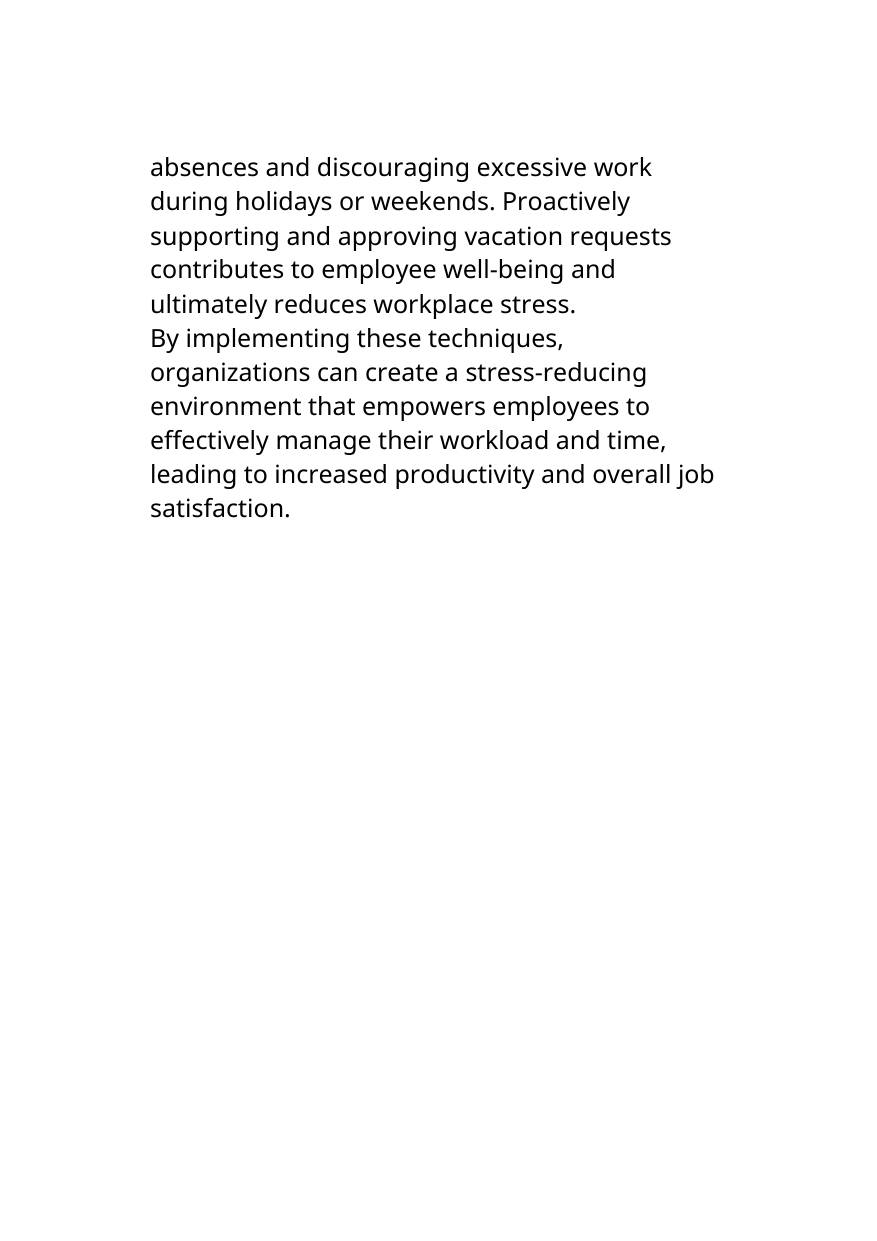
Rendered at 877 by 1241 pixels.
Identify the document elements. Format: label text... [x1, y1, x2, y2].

text By implementing these techniques, organizations can create a stress-reducing environment that empowers employees to effectively manage their workload and time, leading to increased productivity and overall job satisfaction. [150, 320, 727, 525]
